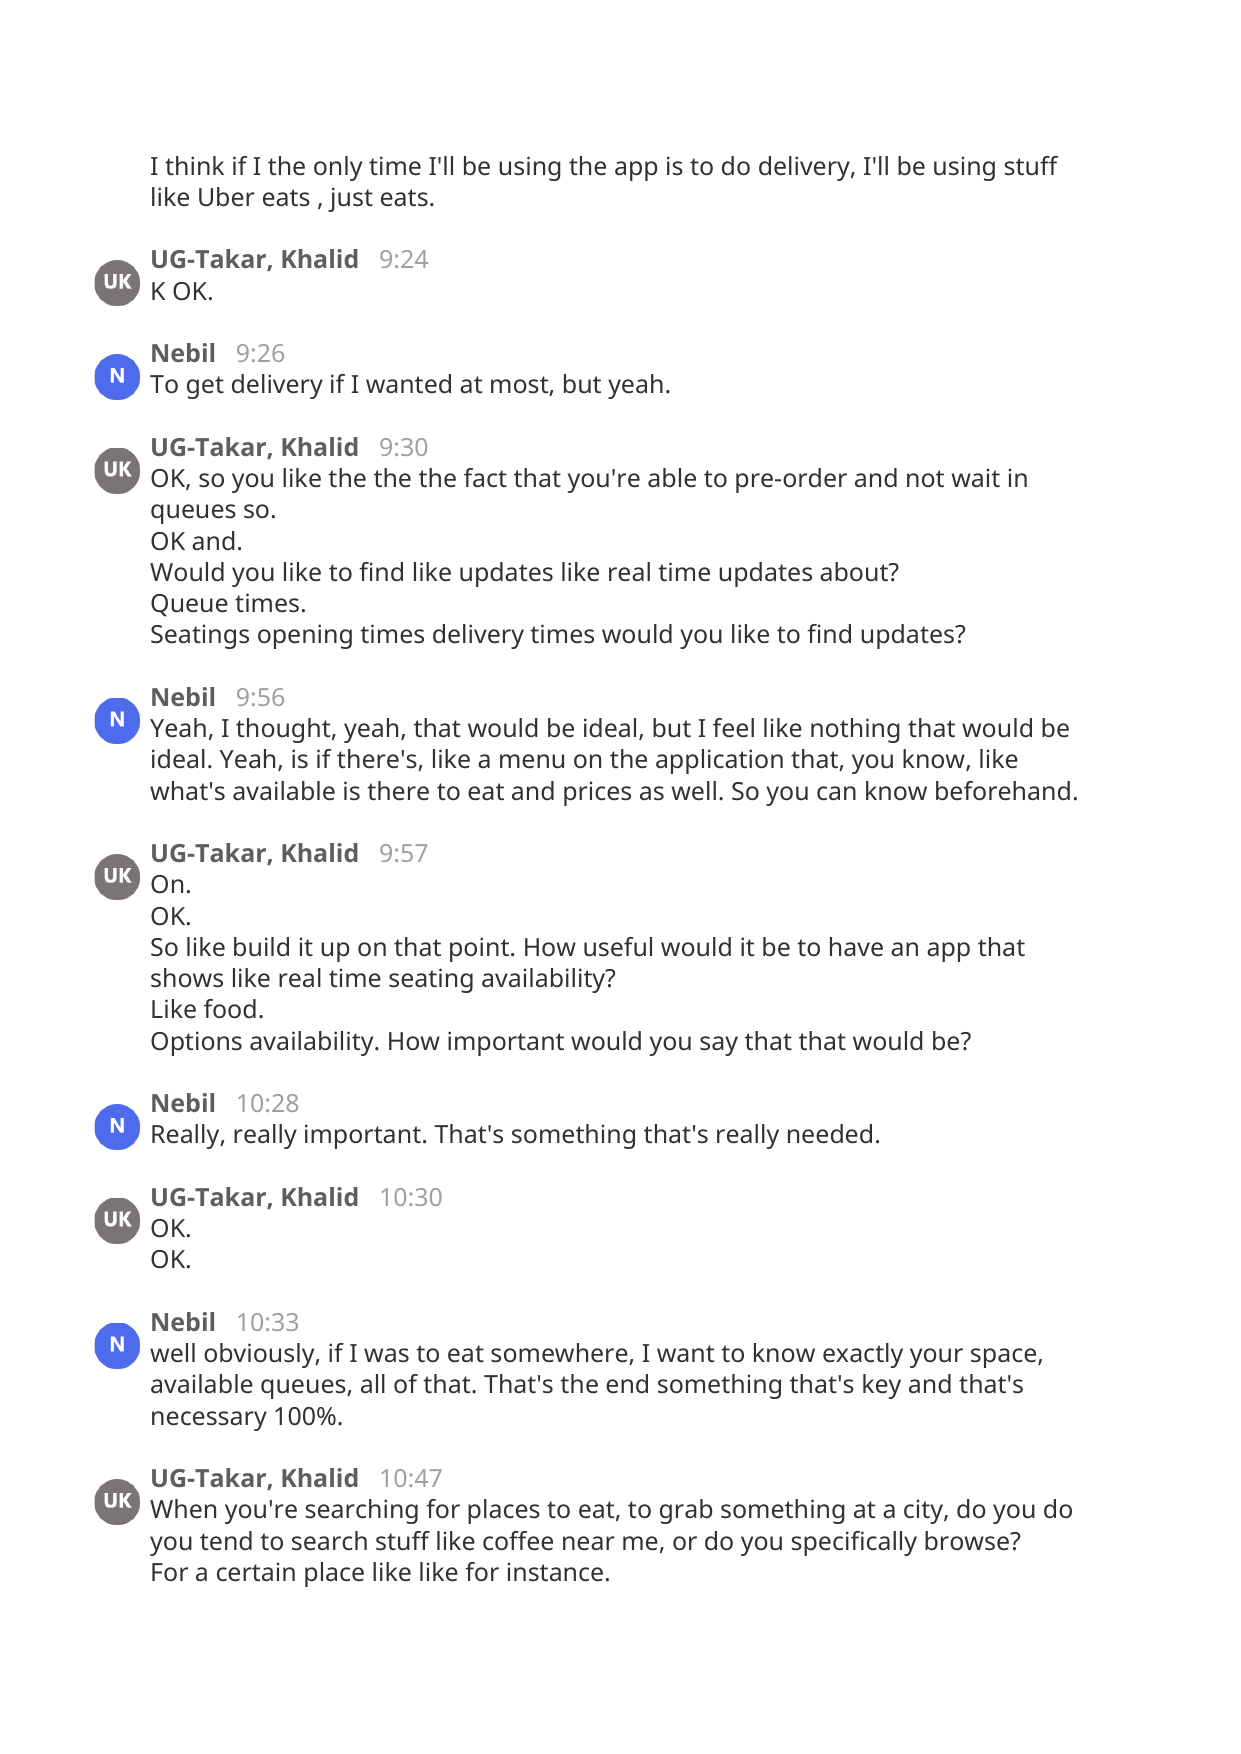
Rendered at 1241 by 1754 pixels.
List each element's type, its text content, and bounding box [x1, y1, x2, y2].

picture [94, 448, 140, 494]
text UG-Takar, Khalid 10:30 OK. OK. [150, 1150, 1090, 1275]
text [150, 150, 1090, 212]
picture [94, 354, 140, 400]
picture [94, 1479, 140, 1525]
picture [94, 1104, 140, 1150]
picture [94, 260, 140, 306]
text UG-Takar, Khalid 9:57 On. OK. So like build it up on that point. How useful would it be to have an app that shows like real time seating availability? Like food. Options availability. How important would you say that that would be? [150, 806, 1090, 1056]
text Nebil 10:28 Really, really important. That's something that's really needed. [150, 1056, 1090, 1150]
text Nebil 9:56 Yeah, I thought, yeah, that would be ideal, but I feel like nothing that would be ideal. Yeah, is if there's, like a menu on the application that, you know, like what's available is there to eat and prices as well. So you can know beforehand. [150, 650, 1090, 806]
text UG-Takar, Khalid 9:30 OK, so you like the the the fact that you're able to pre-order and not wait in queues so. OK and. Would you like to find like updates like real time updates about? Queue times. Seatings opening times delivery times would you like to find updates? [150, 400, 1090, 650]
picture [94, 854, 140, 900]
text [150, 1431, 1090, 1587]
picture [94, 1198, 140, 1244]
text Nebil 9:26 To get delivery if I wanted at most, but yeah. [150, 306, 1090, 400]
picture [94, 1323, 140, 1369]
text UG-Takar, Khalid 9:24 K OK. [150, 212, 1090, 306]
picture [94, 698, 140, 744]
text Nebil 10:33 well obviously, if I was to eat somewhere, I want to know exactly your space, available queues, all of that. That's the end something that's key and that's necessary 100%. [150, 1275, 1090, 1431]
